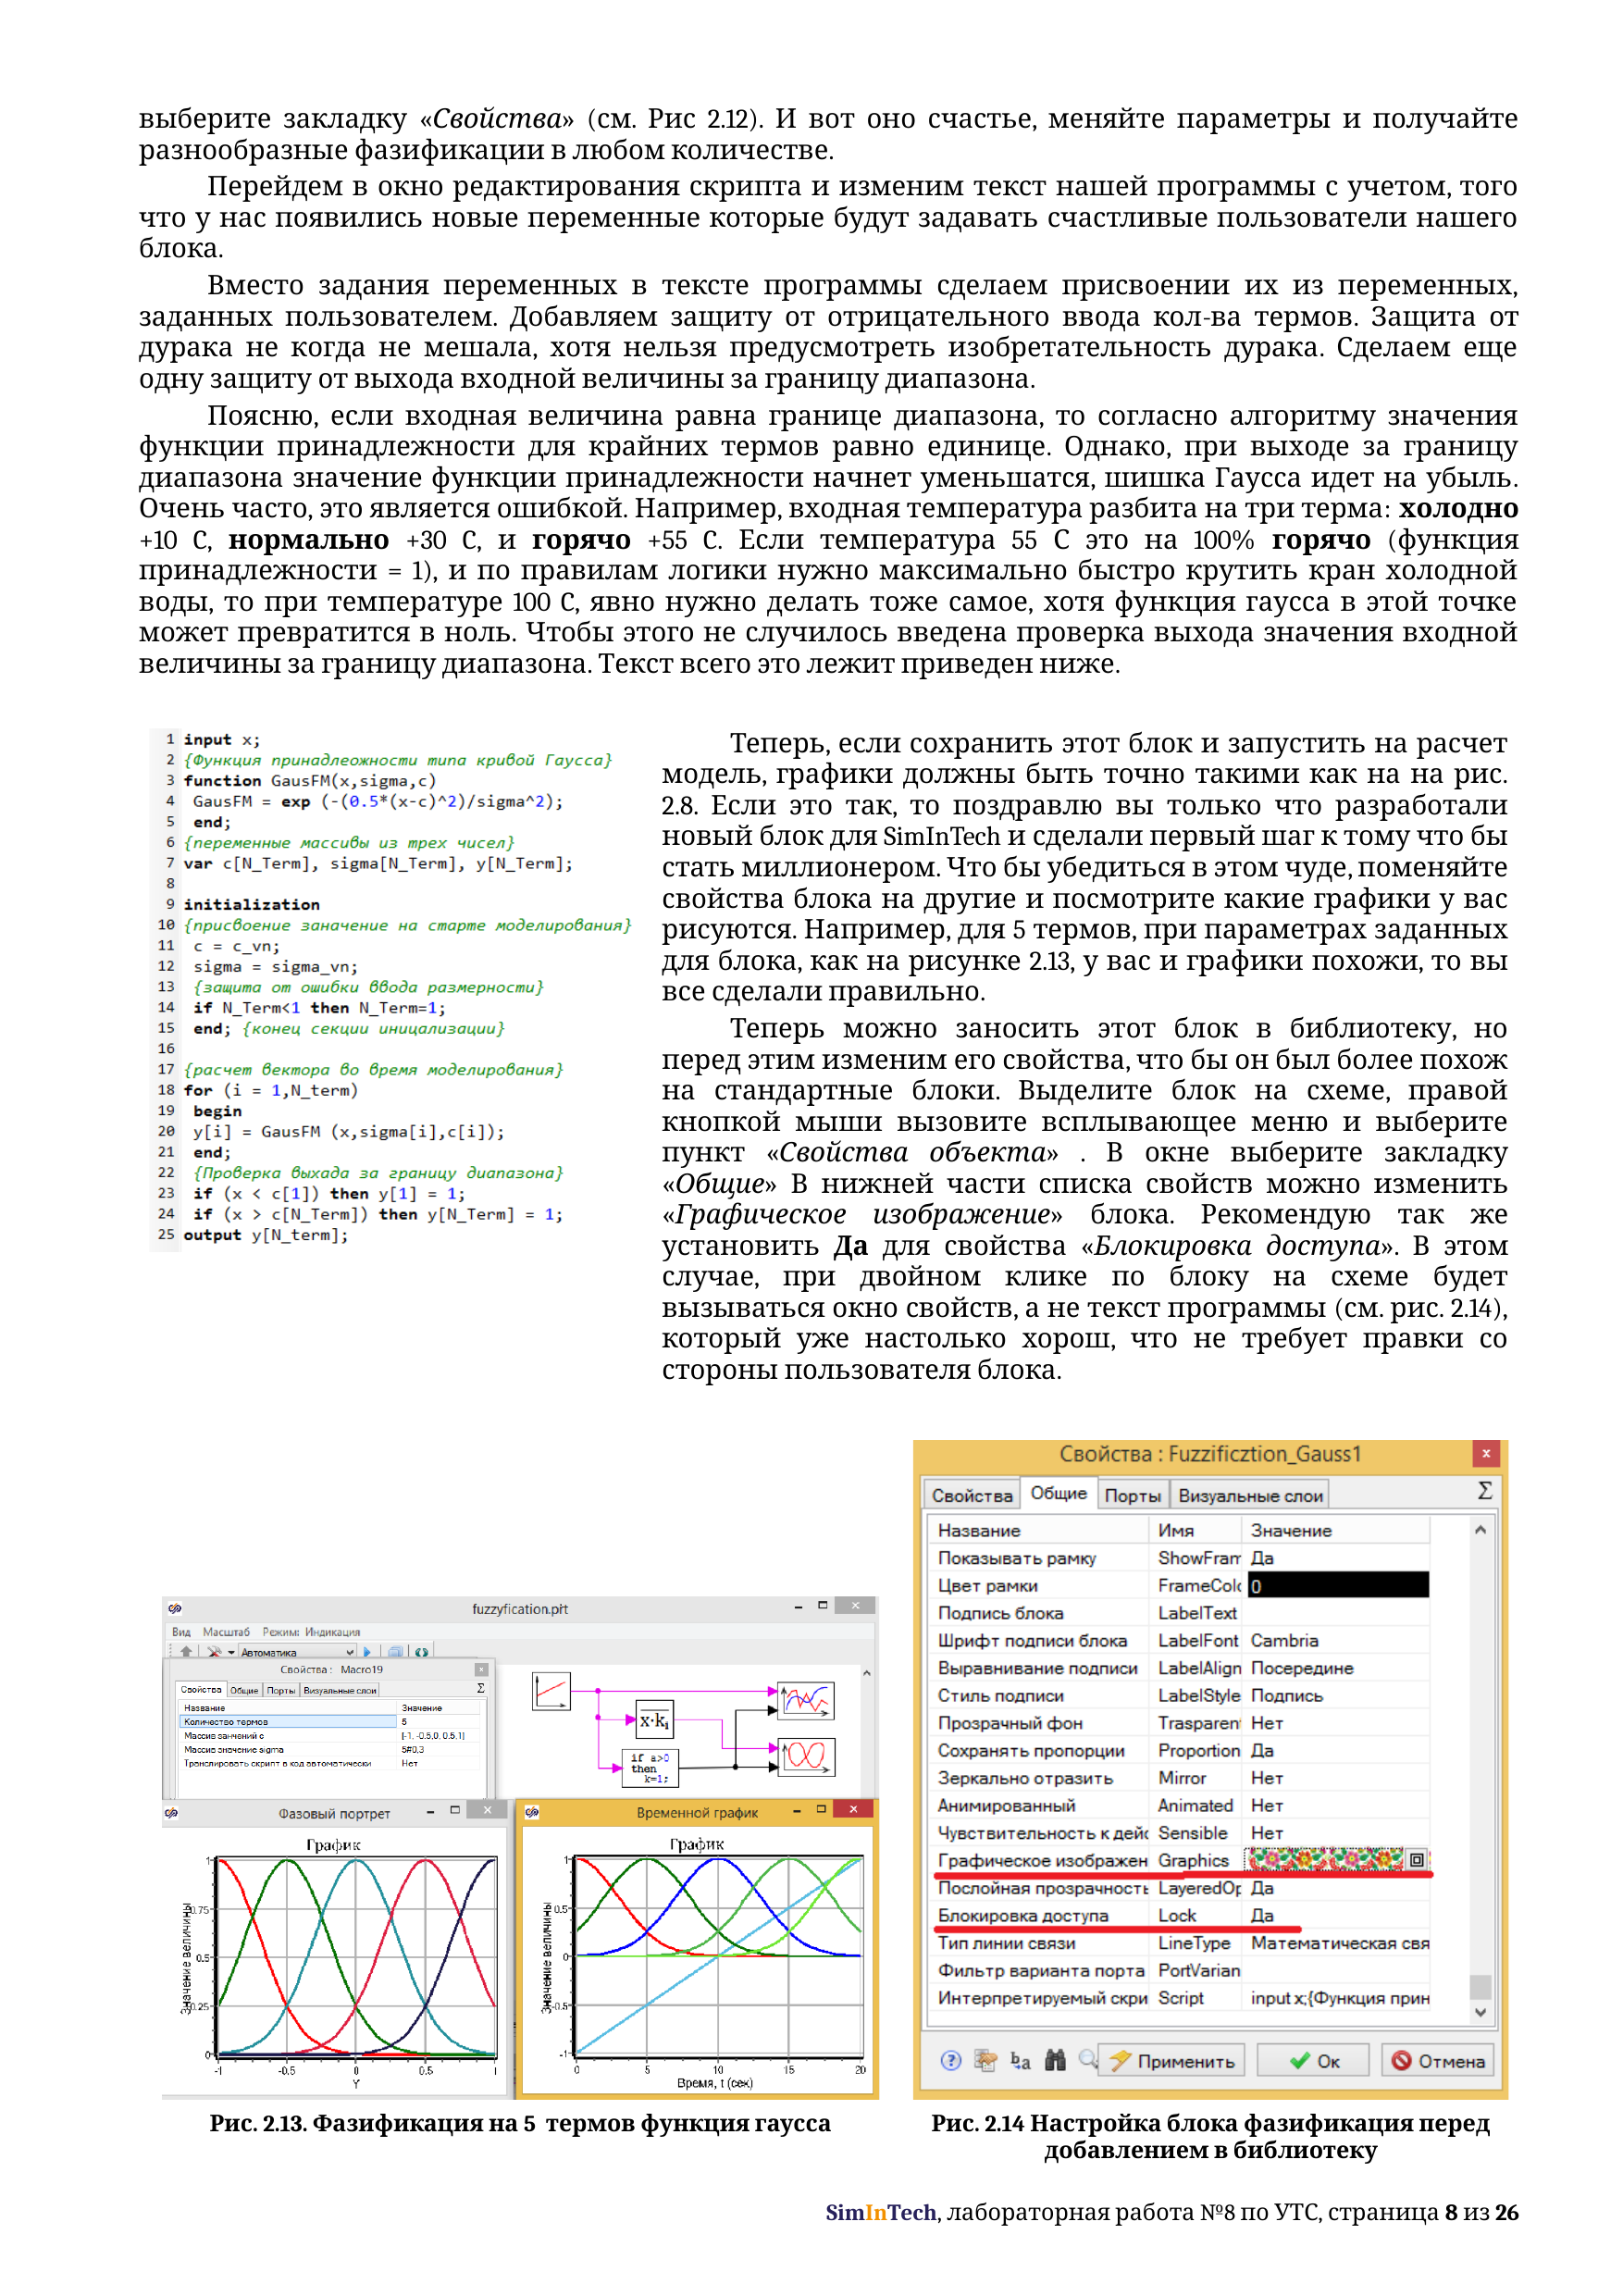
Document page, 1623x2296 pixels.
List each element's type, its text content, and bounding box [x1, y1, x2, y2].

table_header [139, 723, 651, 1392]
table_cell Рис. 2.13. Фазификация на 5 термов функция гаусса [139, 2105, 903, 2180]
text Перейдем в окно редактирования скрипта и изменим текст нашей программы с учетом, того что у нас появились новые переменные которые будут задавать счастливые пользователи нашего блока. [139, 172, 1519, 265]
table_header [139, 1434, 903, 2104]
text Поясню, если входная величина равна границе диапазона, то согласно алгоритму значения функции принадлежности для крайних термов равно единице. Однако, при выходе за границу диапазона значение функции принадлежности начнет уменьшатся, шишка Гаусса идет на убыль. Очень часто, это является ошибкой. Например, входная температура разбита на три терма: холодно +10 C, нормально +30 C, и горячо +55 C. Если температура 55 С это на 100% горячо (функция принадлежности = 1), и по правилам логики нужно максимально быстро крутить кран холодной воды, то при температуре 100 C, явно нужно делать тоже самое, хотя функция гаусса в этой точке может превратится в ноль. Чтобы этого не случилось введена проверка выхода значения входной величины за границу диапазона. Текст всего это лежит приведен ниже. [139, 401, 1519, 680]
table_header Теперь, если сохранить этот блок и запустить на расчет модель, графики должны быть точно такими как на на рис. 2.8. Если это так, то поздравлю вы только что разработали новый блок для SimInTech и сделали первый шаг к тому что бы стать миллионером. Что бы убедиться в этом чуде, поменяйте свойства блока на другие и посмотрите какие графики у вас рисуются. Например, для 5 термов, при параметрах заданных для блока, как на рисунке 2.13, у вас и графики похожи, то вы все сделали правильно. Теперь можно заносить этот блок в библиотеку, но перед этим изменим его свойства, что бы он был более похож на стандартные блоки. Выделите блок на схеме, правой кнопкой мыши вызовите всплывающее меню и выберите пункт «Свойства объекта» . В окне выберите закладку «Общие» В нижней части списка свойств можно изменить «Графическое изображение» блока. Рекомендую так же установить Да для свойства «Блокировка доступа». В этом случае, при двойном клике по блоку на схеме будет вызываться окно свойств, а не текст программы (см. рис. 2.14), который уже настолько хорош, что не требует правки со стороны пользователя блока. [651, 723, 1519, 1392]
text Вместо задания переменных в тексте программы сделаем присвоении их из переменных, заданных пользователем. Добавляем защиту от отрицательного ввода кол-ва термов. Защита от дурака не когда не мешала, хотя нельзя предусмотреть изобретательность дурака. Сделаем еще одну защиту от выхода входной величины за границу диапазона. [139, 270, 1519, 395]
picture [912, 1440, 1509, 2100]
table_header [903, 1434, 1519, 2104]
picture [149, 728, 641, 1252]
table_cell Рис. 2.14 Настройка блока фазификация перед добавлением в библиотеку [903, 2105, 1519, 2180]
picture [162, 1596, 880, 2100]
